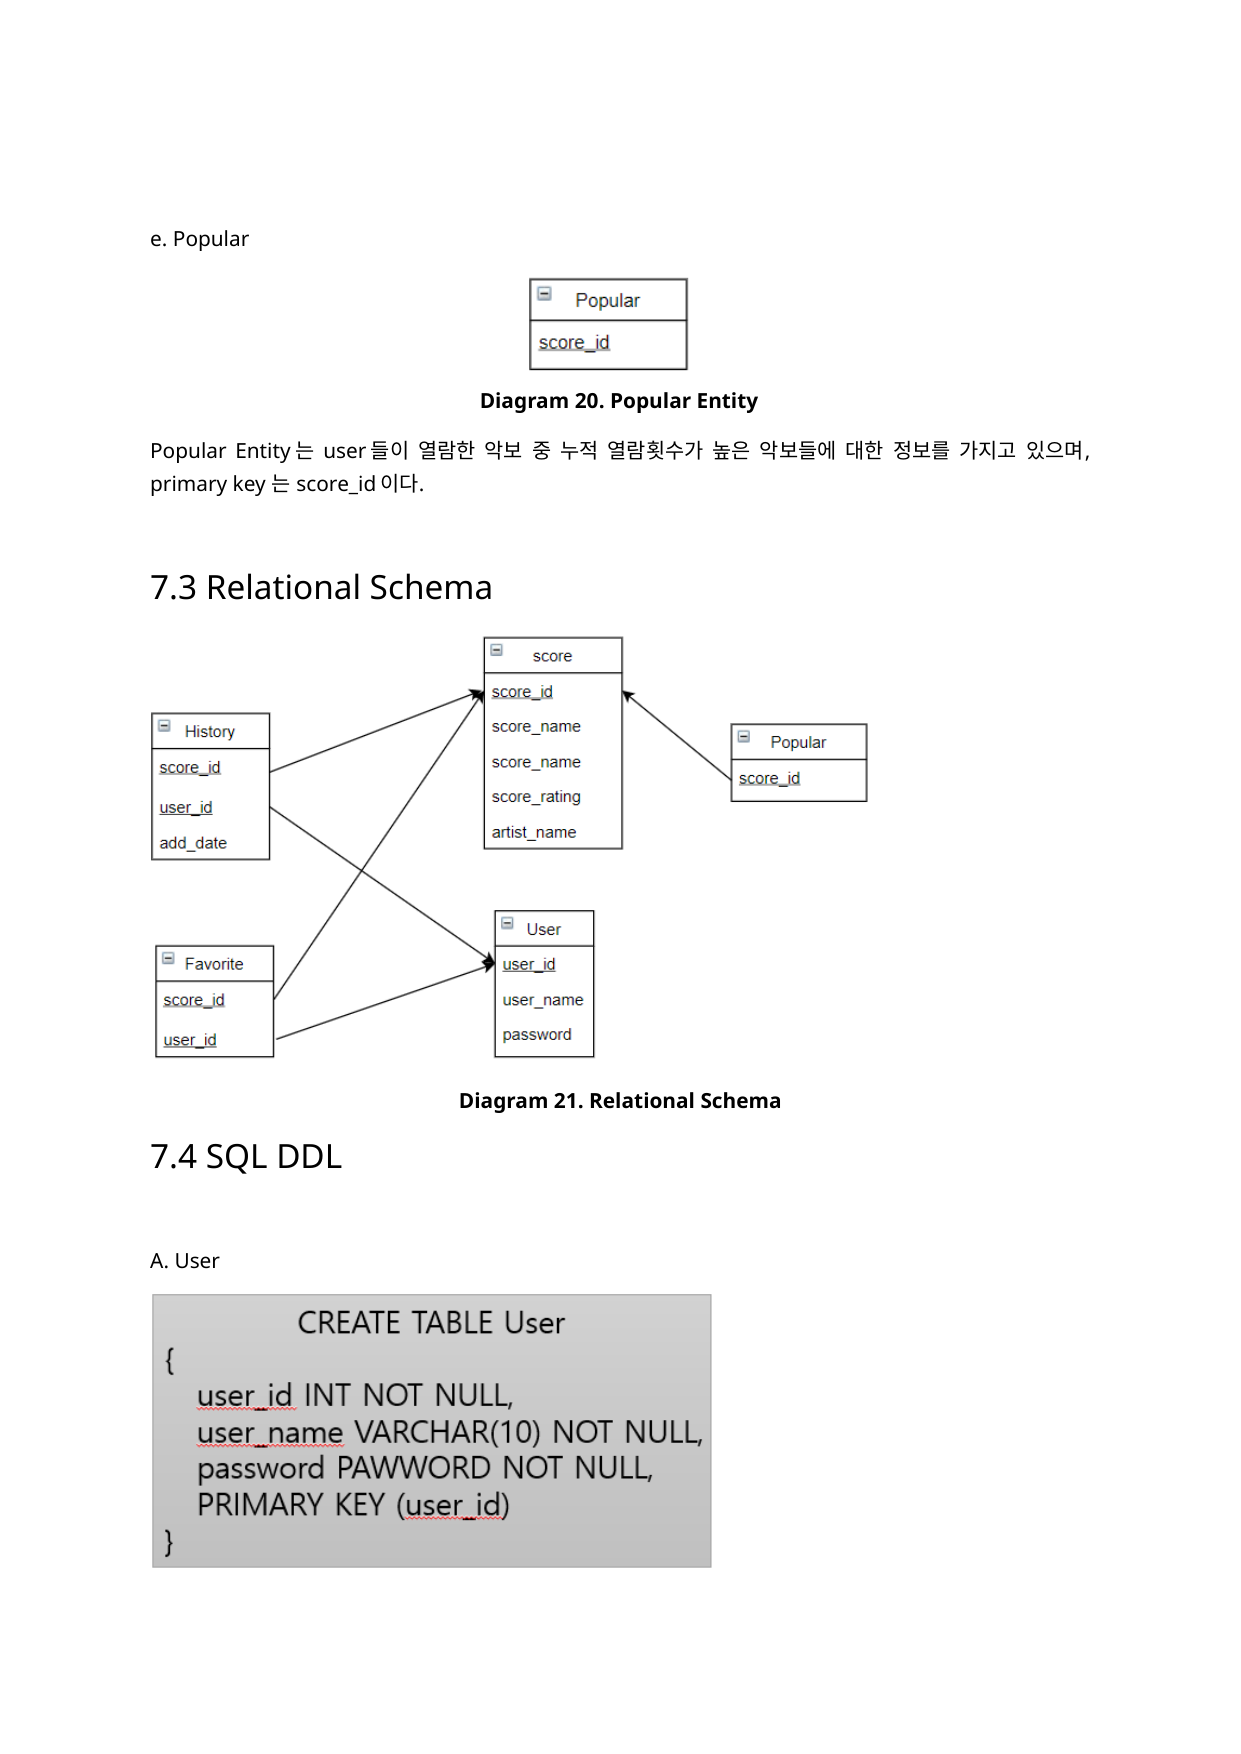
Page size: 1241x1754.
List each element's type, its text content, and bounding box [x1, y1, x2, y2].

subtitle 7.4 SQL DDL [150, 1133, 1090, 1178]
picture [528, 273, 692, 374]
picture [150, 1293, 714, 1569]
text Popular Entity는 user들이 열람한 악보 중 누적 열람횟수가 높은 악보들에 대한 정보를 가지고 있으며, primary key 는 score_id이다. [150, 272, 1090, 497]
text e. Popular [150, 224, 1090, 253]
text A. User [150, 1246, 1090, 1274]
subtitle 7.3 Relational Schema [150, 564, 1090, 609]
picture [150, 629, 873, 1067]
